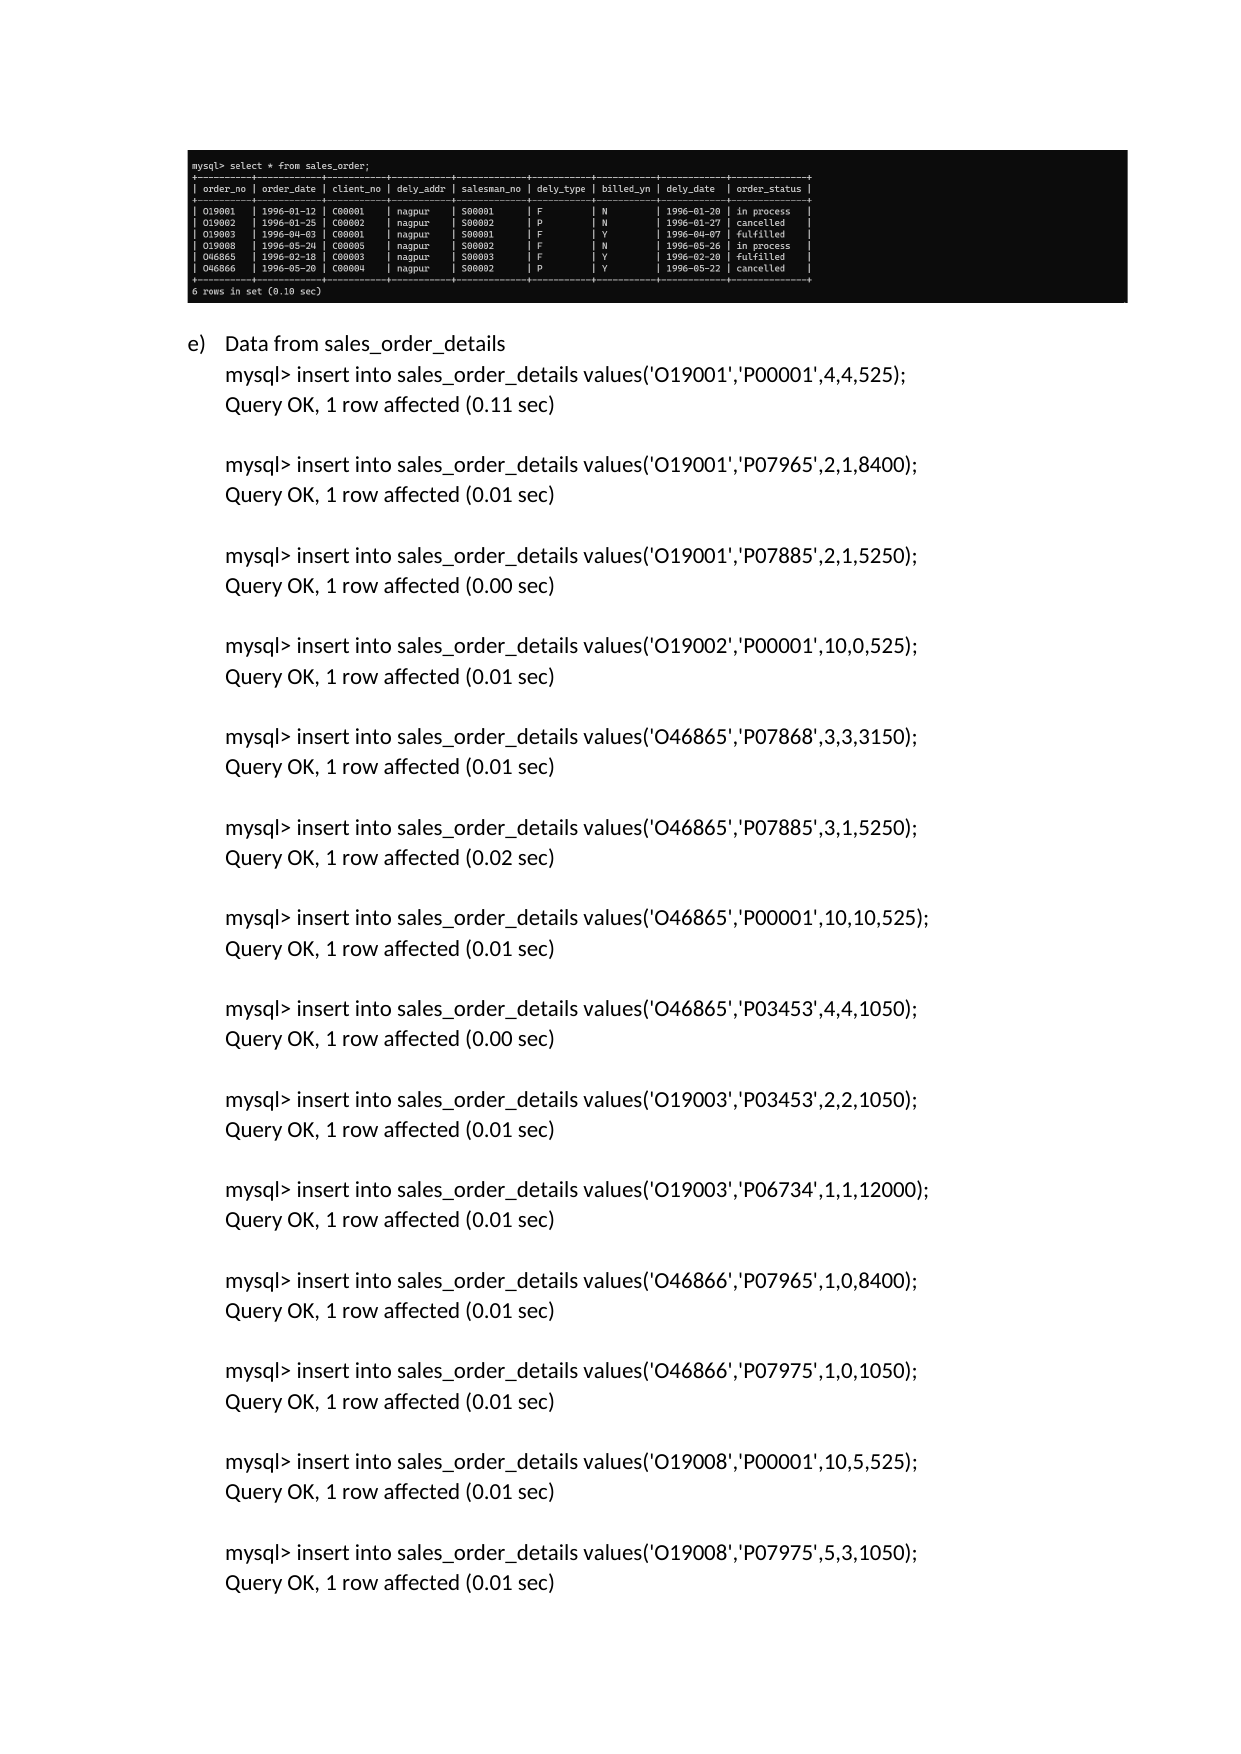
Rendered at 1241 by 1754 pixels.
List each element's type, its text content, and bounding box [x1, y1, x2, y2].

list Query OK, 1 row affected (0.00 sec) [225, 571, 1090, 599]
list Query OK, 1 row affected (0.11 sec) [225, 390, 1090, 418]
list mysql> insert into sales_order_details values('O19001','P07965',2,1,8400); [225, 450, 1090, 478]
list mysql> insert into sales_order_details values('O19008','P00001',10,5,525); [225, 1447, 1090, 1475]
list mysql> insert into sales_order_details values('O19003','P03453',2,2,1050); [225, 1085, 1090, 1113]
list mysql> insert into sales_order_details values('O46865','P00001',10,10,525); [225, 903, 1090, 931]
list mysql> insert into sales_order_details values('O46865','P07885',3,1,5250); [225, 813, 1090, 841]
list Query OK, 1 row affected (0.01 sec) [225, 481, 1090, 508]
list Query OK, 1 row affected (0.01 sec) [225, 1115, 1090, 1143]
list mysql> insert into sales_order_details values('O19003','P06734',1,1,12000); [225, 1175, 1090, 1203]
list Query OK, 1 row affected (0.02 sec) [225, 843, 1090, 871]
list Query OK, 1 row affected (0.01 sec) [225, 1568, 1090, 1596]
list mysql> insert into sales_order_details values('O46865','P03453',4,4,1050); [225, 994, 1090, 1022]
list Query OK, 1 row affected (0.01 sec) [225, 662, 1090, 690]
list Query OK, 1 row affected (0.01 sec) [225, 1477, 1090, 1505]
list mysql> insert into sales_order_details values('O46865','P07868',3,3,3150); [225, 722, 1090, 750]
list Query OK, 1 row affected (0.01 sec) [225, 1387, 1090, 1415]
list mysql> insert into sales_order_details values('O46866','P07965',1,0,8400); [225, 1266, 1090, 1294]
picture [187, 150, 1128, 303]
list Query OK, 1 row affected (0.01 sec) [225, 1296, 1090, 1324]
list Query OK, 1 row affected (0.01 sec) [225, 1206, 1090, 1233]
list Query OK, 1 row affected (0.01 sec) [225, 934, 1090, 962]
list mysql> insert into sales_order_details values('O46866','P07975',1,0,1050); [225, 1357, 1090, 1384]
list mysql> insert into sales_order_details values('O19001','P00001',4,4,525); [225, 360, 1090, 388]
list Data from sales_order_details [187, 329, 1090, 357]
list mysql> insert into sales_order_details values('O19001','P07885',2,1,5250); [225, 541, 1090, 569]
list mysql> insert into sales_order_details values('O19002','P00001',10,0,525); [225, 632, 1090, 659]
list Query OK, 1 row affected (0.00 sec) [225, 1024, 1090, 1052]
list mysql> insert into sales_order_details values('O19008','P07975',5,3,1050); [225, 1538, 1090, 1566]
list Query OK, 1 row affected (0.01 sec) [225, 752, 1090, 780]
